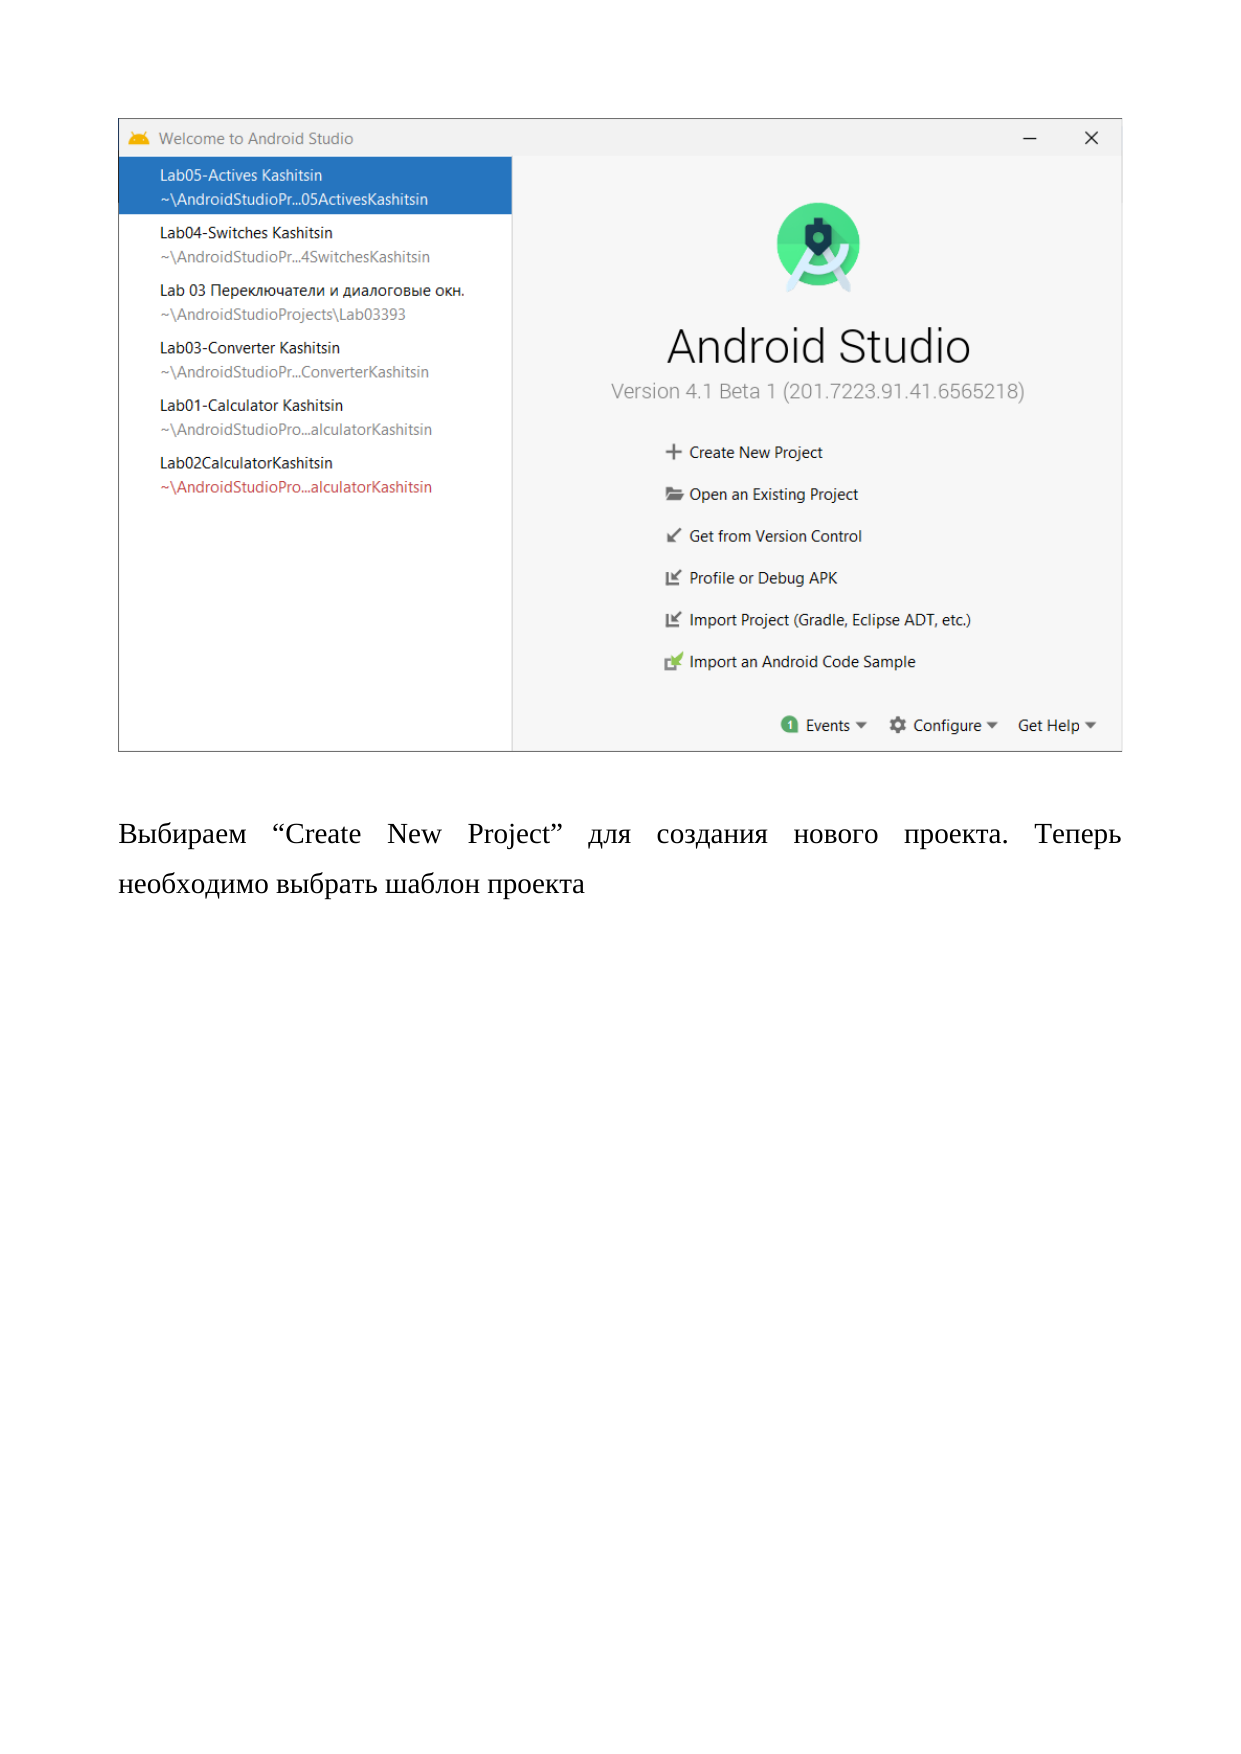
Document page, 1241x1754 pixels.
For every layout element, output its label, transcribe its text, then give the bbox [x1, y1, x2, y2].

picture [118, 118, 1123, 752]
text Выбираем “Create New Project” для создания нового проекта. Теперь необходимо выбрать шаблон проекта [118, 816, 1122, 900]
